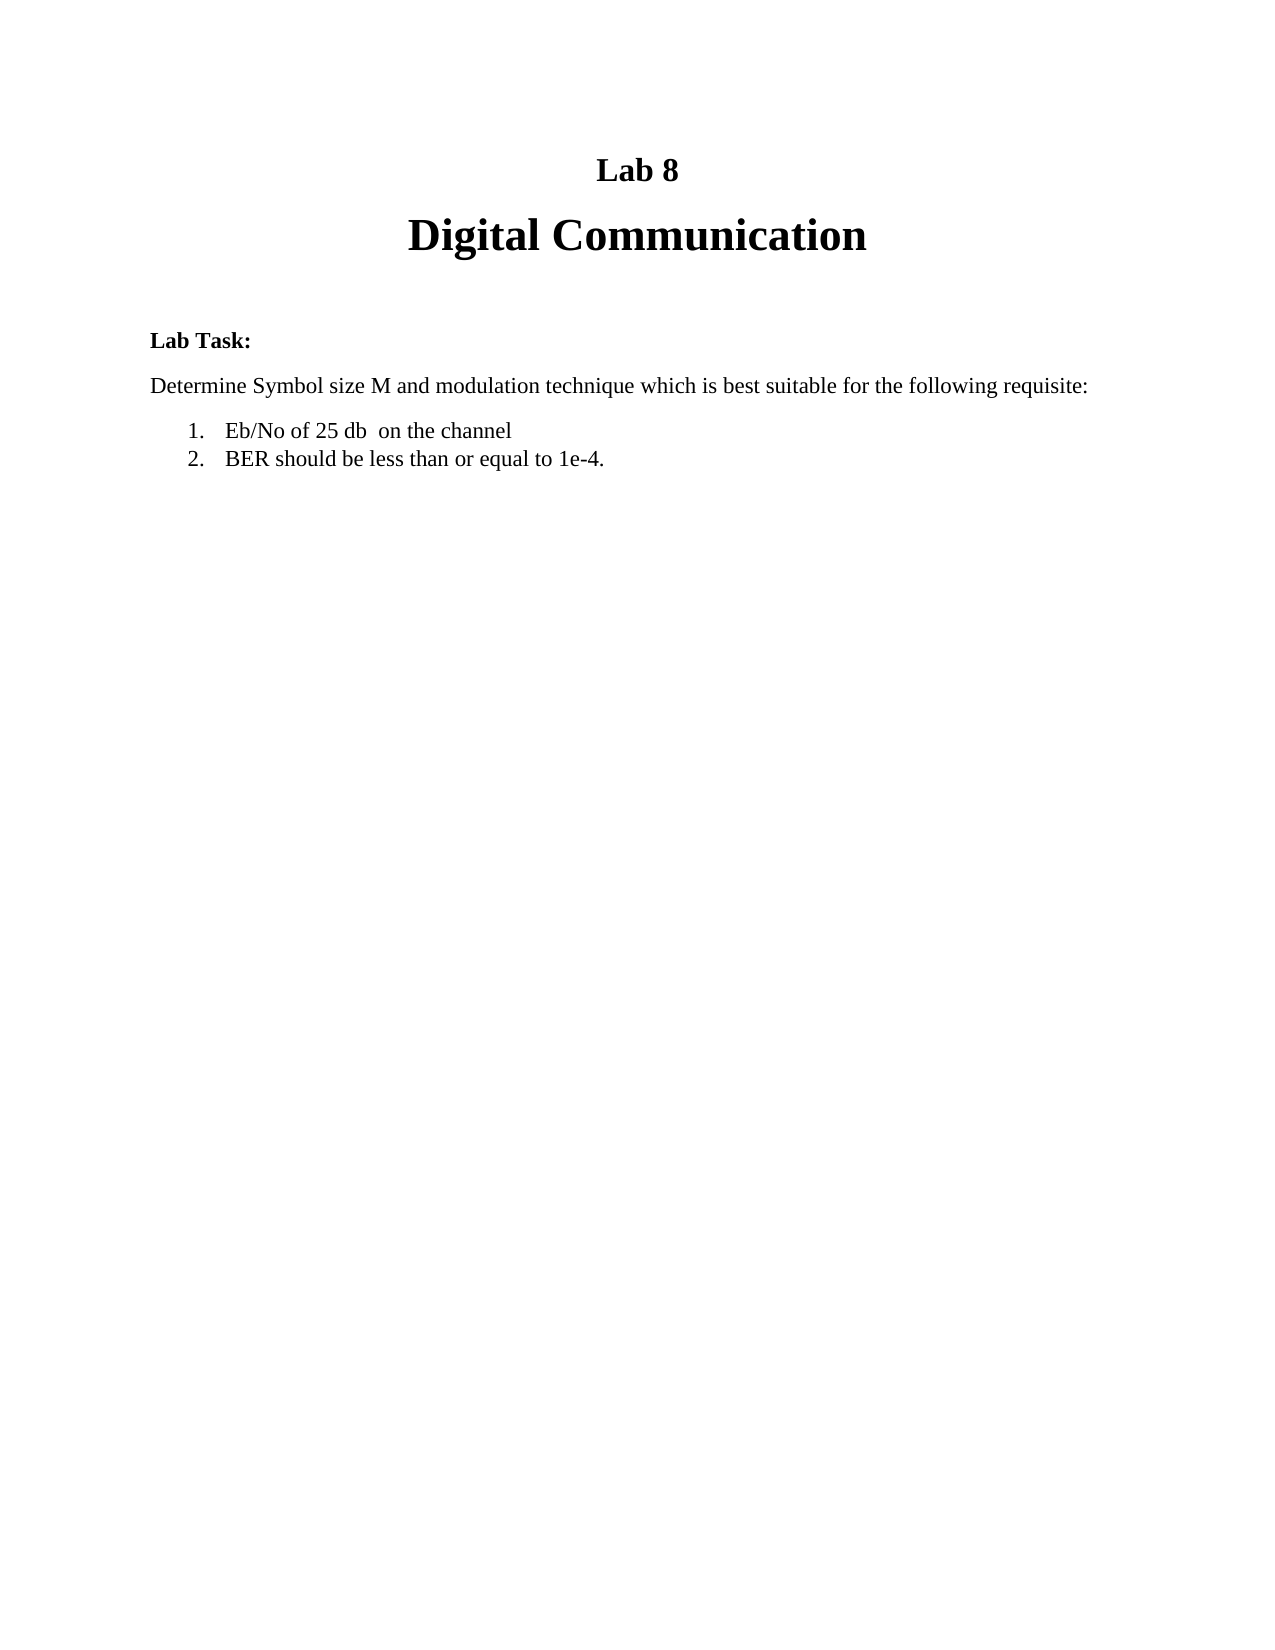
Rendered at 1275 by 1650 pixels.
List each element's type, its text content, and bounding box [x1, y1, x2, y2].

text Digital Communication [150, 208, 1125, 261]
list Eb/No of 25 db on the channel [187, 417, 1125, 443]
text Lab Task: [150, 327, 1125, 353]
text Determine Symbol size M and modulation technique which is best suitable for the following requisite: [150, 372, 1125, 398]
list BER should be less than or equal to 1e-4. [187, 445, 1125, 502]
text Lab 8 [150, 150, 1125, 188]
